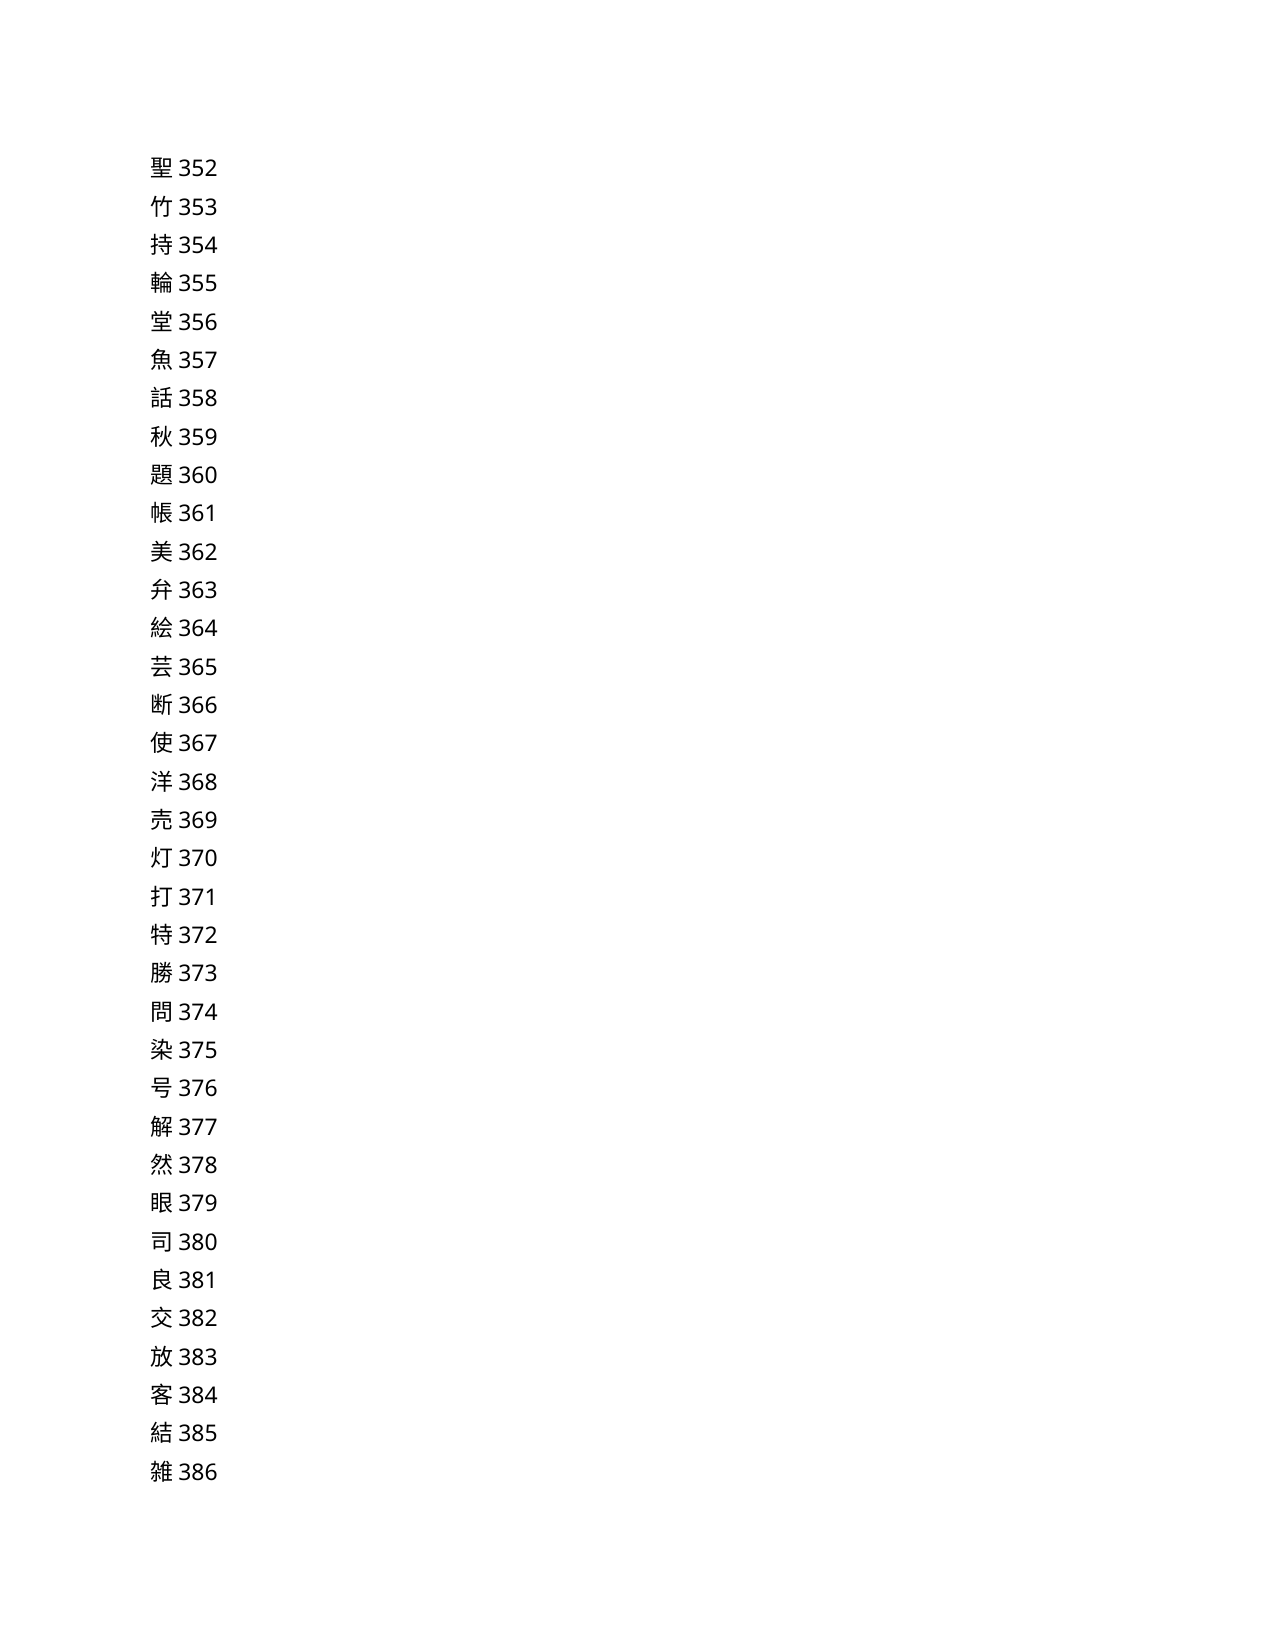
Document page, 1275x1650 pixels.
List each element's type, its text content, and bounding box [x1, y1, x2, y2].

text 解 377 [150, 1108, 1125, 1142]
text 客 384 [150, 1377, 1125, 1410]
text 秋 359 [150, 418, 1125, 452]
text 司 380 [150, 1223, 1125, 1257]
text 持 354 [150, 227, 1125, 260]
text 灯 370 [150, 840, 1125, 873]
text 使 367 [150, 725, 1125, 758]
text 洋 368 [150, 763, 1125, 797]
text 然 378 [150, 1147, 1125, 1180]
text 弁 363 [150, 572, 1125, 605]
text 打 371 [150, 878, 1125, 912]
text 良 381 [150, 1262, 1125, 1295]
text 号 376 [150, 1070, 1125, 1103]
text 交 382 [150, 1300, 1125, 1333]
text 美 362 [150, 533, 1125, 567]
text 堂 356 [150, 303, 1125, 337]
text 聖 352 [150, 150, 1125, 183]
text 雑 386 [150, 1453, 1125, 1487]
text 結 385 [150, 1415, 1125, 1448]
text 帳 361 [150, 495, 1125, 528]
text 題 360 [150, 457, 1125, 490]
text 放 383 [150, 1338, 1125, 1372]
text 断 366 [150, 687, 1125, 720]
text 売 369 [150, 802, 1125, 835]
text 勝 373 [150, 955, 1125, 988]
text 特 372 [150, 917, 1125, 950]
text 芸 365 [150, 648, 1125, 682]
text 染 375 [150, 1032, 1125, 1065]
text 問 374 [150, 993, 1125, 1027]
text 眼 379 [150, 1185, 1125, 1218]
text 輪 355 [150, 265, 1125, 298]
text 竹 353 [150, 188, 1125, 222]
text 魚 357 [150, 342, 1125, 375]
text 絵 364 [150, 610, 1125, 643]
text 話 358 [150, 380, 1125, 413]
